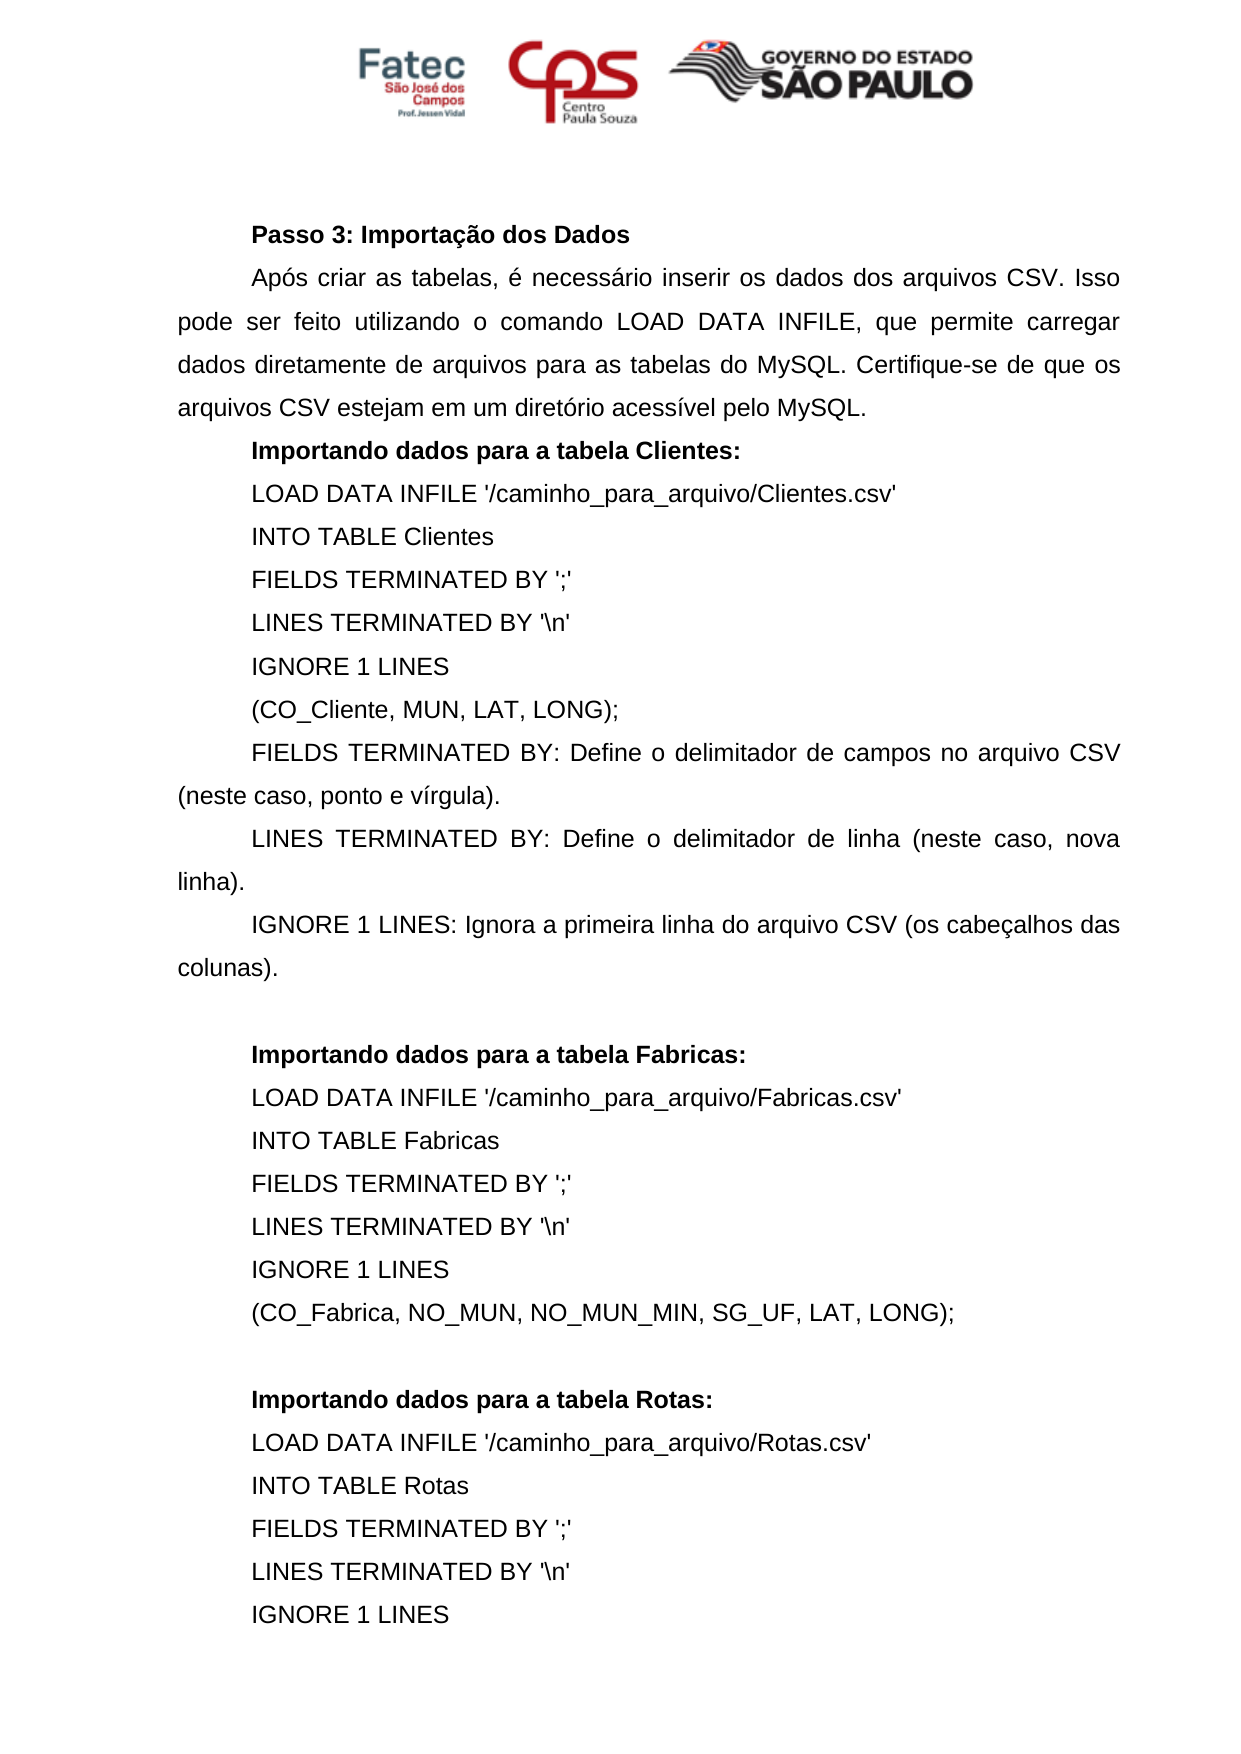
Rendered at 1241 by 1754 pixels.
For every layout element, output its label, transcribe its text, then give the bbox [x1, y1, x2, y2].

text FIELDS TERMINATED BY ';' [177, 565, 1122, 594]
text IGNORE 1 LINES [177, 1255, 1122, 1284]
picture [313, 23, 1008, 144]
text Importando dados para a tabela Clientes: [177, 436, 1122, 465]
text LINES TERMINATED BY: Define o delimitador de linha (neste caso, nova linha). [177, 824, 1122, 896]
text (CO_Cliente, MUN, LAT, LONG); [177, 695, 1122, 723]
text LOAD DATA INFILE '/caminho_para_arquivo/Clientes.csv' [177, 479, 1122, 508]
text IGNORE 1 LINES: Ignora a primeira linha do arquivo CSV (os cabeçalhos das colunas). [177, 910, 1122, 982]
text INTO TABLE Fabricas [177, 1126, 1122, 1155]
text Importando dados para a tabela Fabricas: [177, 1040, 1122, 1068]
text INTO TABLE Rotas [177, 1471, 1122, 1500]
text LOAD DATA INFILE '/caminho_para_arquivo/Fabricas.csv' [177, 1083, 1122, 1112]
text LOAD DATA INFILE '/caminho_para_arquivo/Rotas.csv' [177, 1428, 1122, 1457]
text Passo 3: Importação dos Dados [177, 220, 1122, 249]
text Após criar as tabelas, é necessário inserir os dados dos arquivos CSV. Isso pode ser feito utilizando o comando LOAD DATA INFILE, que permite carregar dados diretamente de arquivos para as tabelas do MySQL. Certifique-se de que os arquivos CSV estejam em um diretório acessível pelo MySQL. [177, 263, 1122, 422]
text IGNORE 1 LINES [177, 1600, 1122, 1629]
text LINES TERMINATED BY '\n' [177, 1557, 1122, 1586]
text FIELDS TERMINATED BY: Define o delimitador de campos no arquivo CSV (neste caso, ponto e vírgula). [177, 738, 1122, 810]
text IGNORE 1 LINES [177, 652, 1122, 680]
text LINES TERMINATED BY '\n' [177, 608, 1122, 637]
text INTO TABLE Clientes [177, 522, 1122, 551]
text LINES TERMINATED BY '\n' [177, 1212, 1122, 1241]
text FIELDS TERMINATED BY ';' [177, 1169, 1122, 1198]
text Importando dados para a tabela Rotas: [177, 1385, 1122, 1413]
text FIELDS TERMINATED BY ';' [177, 1514, 1122, 1543]
text (CO_Fabrica, NO_MUN, NO_MUN_MIN, SG_UF, LAT, LONG); [177, 1298, 1122, 1327]
